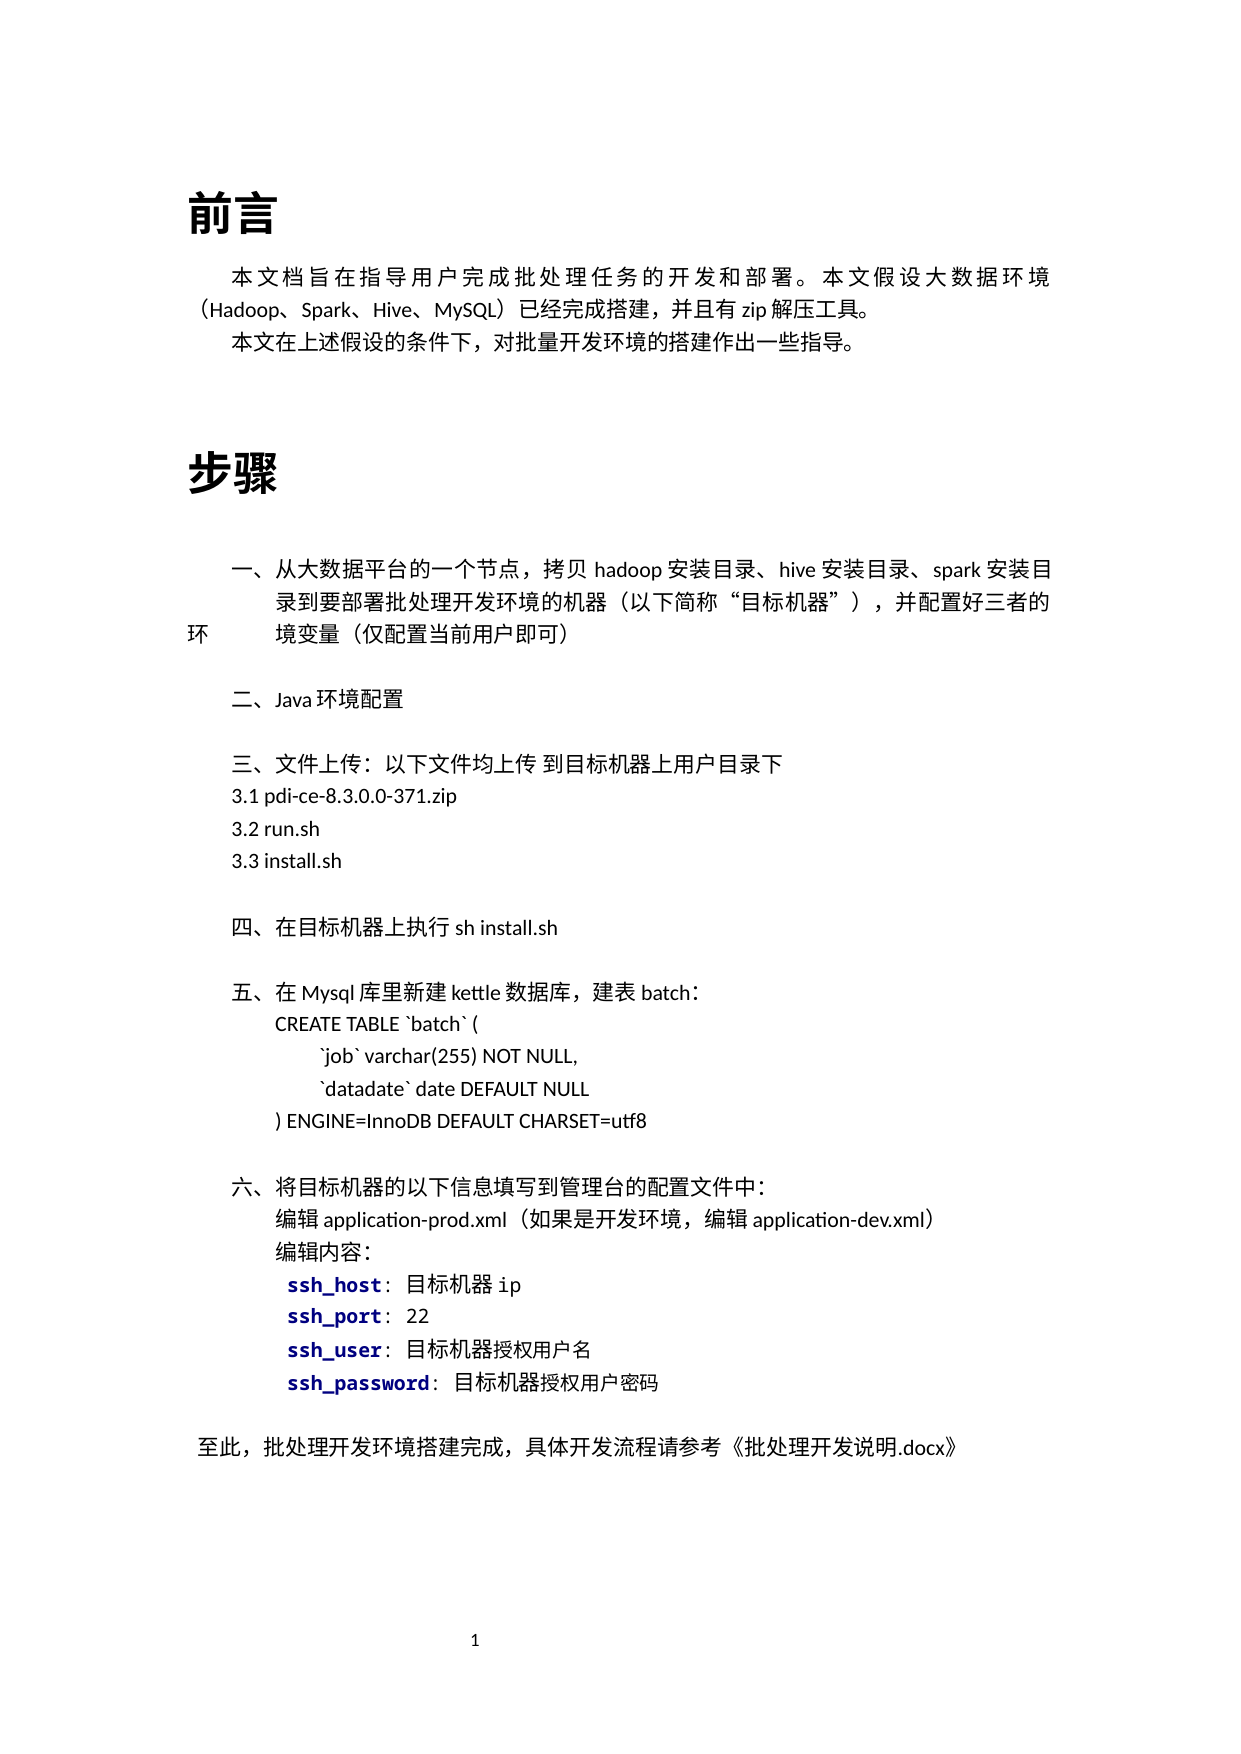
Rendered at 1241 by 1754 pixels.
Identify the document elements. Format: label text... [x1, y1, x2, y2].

text 3.2 run.sh [187, 812, 1053, 844]
list Java环境配置 [187, 682, 1053, 714]
text 编辑内容： ssh_host: 目标机器ip ssh_port: 22 ssh_user: 目标机器授权用户名 ssh_password: 目标机器授权用户密码 [231, 1234, 1053, 1397]
text 编辑application-prod.xml（如果是开发环境，编辑application-dev.xml） [231, 1202, 1053, 1234]
text 前言 [187, 162, 1053, 259]
list 在Mysql库里新建kettle数据库，建表batch： [187, 974, 1053, 1007]
list 将目标机器的以下信息填写到管理台的配置文件中： [187, 1169, 1053, 1202]
list 文件上传：以下文件均上传 到目标机器上用户目录下 [187, 747, 1053, 779]
list ) ENGINE=InnoDB DEFAULT CHARSET=utf8 [231, 1104, 1053, 1137]
list `job` varchar(255) NOT NULL, [231, 1039, 1053, 1072]
list 从大数据平台的一个节点，拷贝 hadoop安装目录、hive安装目录、spark安装目 录到要部署批处理开发环境的机器（以下简称“目标机器”），并配置好三者的环 境变量（仅配置当前用户即可） [187, 552, 1053, 649]
text 本文档旨在指导用户完成批处理任务的开发和部署。本文假设大数据环境（Hadoop、Spark、Hive、MySQL）已经完成搭建，并且有zip解压工具。 [187, 259, 1053, 324]
text 本文在上述假设的条件下，对批量开发环境的搭建作出一些指导。 [187, 324, 1053, 357]
list 在目标机器上执行 sh install.sh [187, 909, 1053, 942]
text 3.1 pdi-ce-8.3.0.0-371.zip [187, 779, 1053, 812]
text 步骤 [187, 422, 1053, 519]
text 3.3 install.sh [187, 844, 1053, 877]
list `datadate` date DEFAULT NULL [231, 1072, 1053, 1104]
list CREATE TABLE `batch` ( [231, 1007, 1053, 1039]
text 至此，批处理开发环境搭建完成，具体开发流程请参考《批处理开发说明.docx》 [187, 1429, 1053, 1462]
